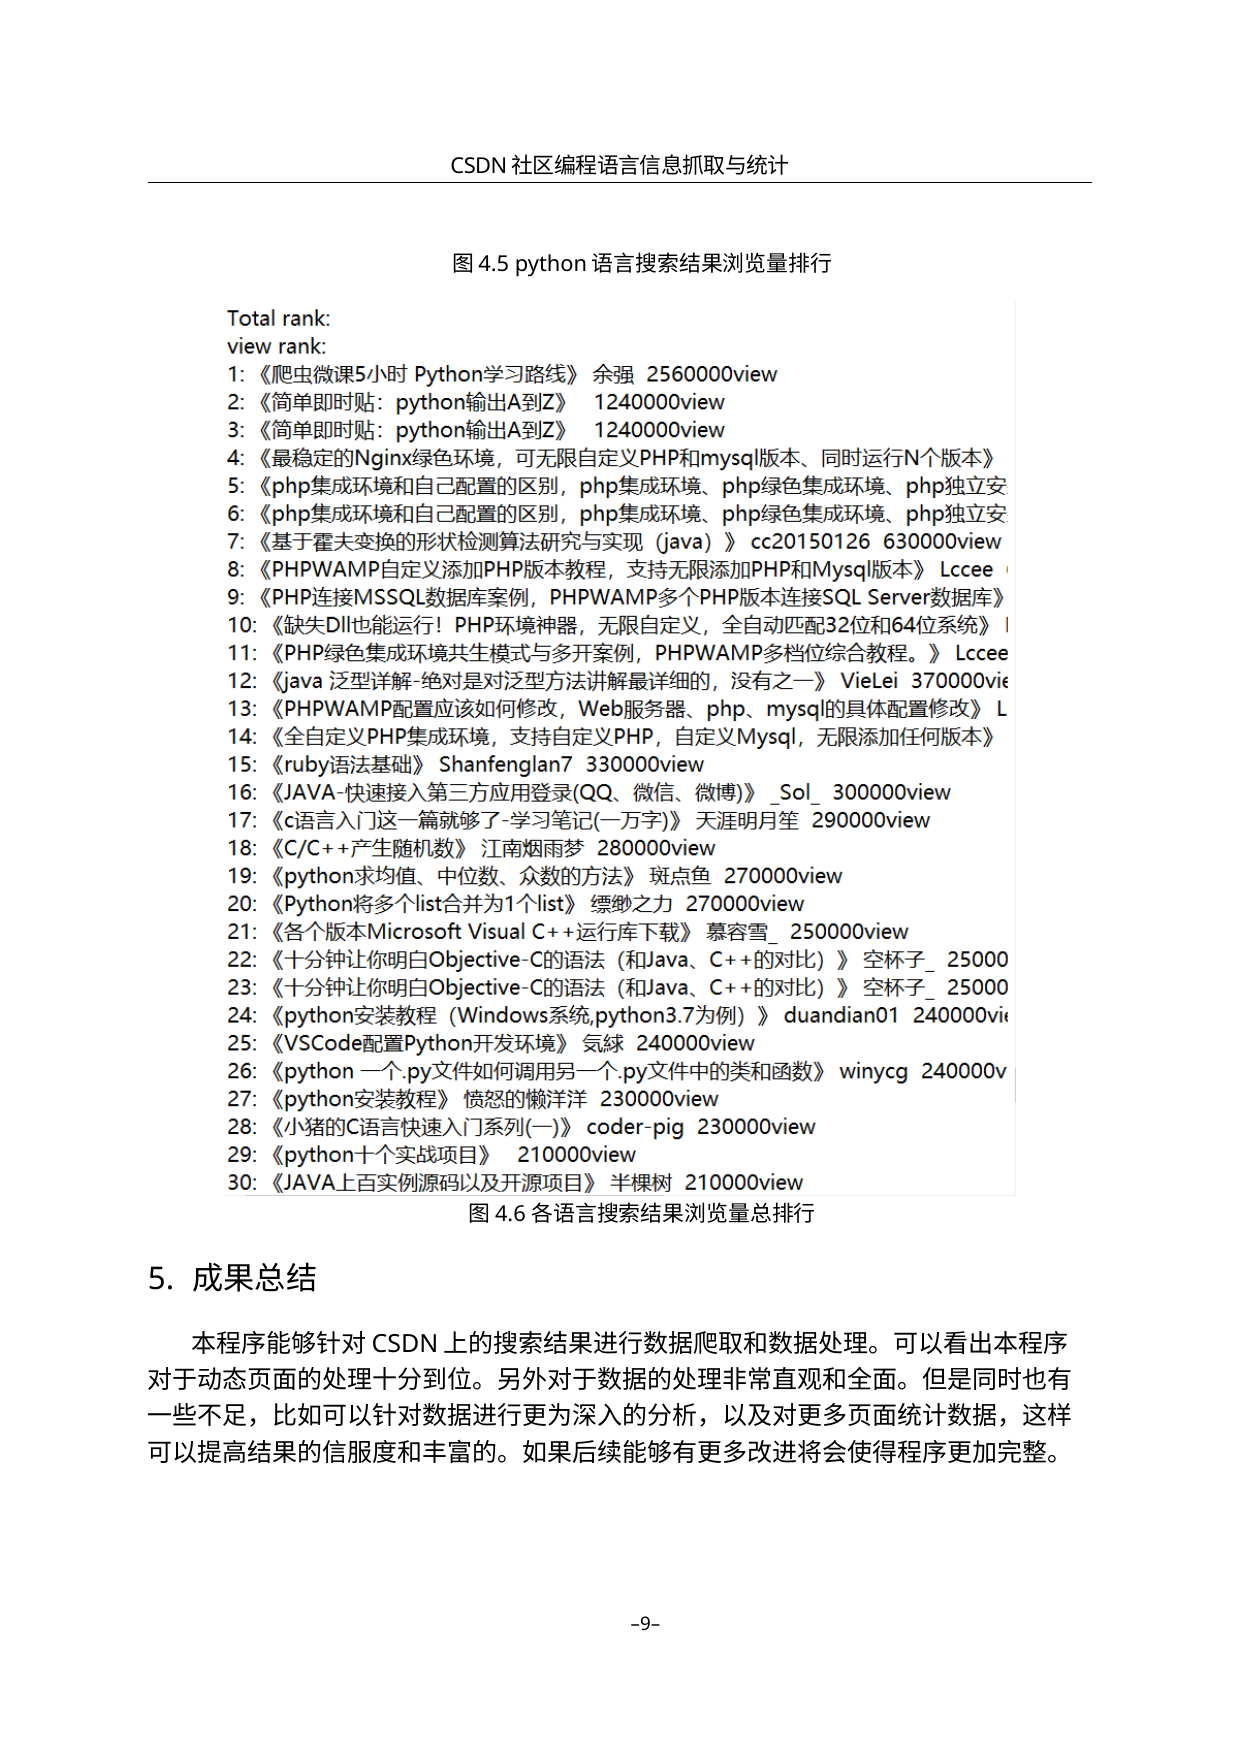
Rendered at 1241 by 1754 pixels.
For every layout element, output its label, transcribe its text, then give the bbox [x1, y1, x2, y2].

text 图4.5 python语言搜索结果浏览量排行 [148, 246, 1092, 277]
picture [224, 302, 1016, 1196]
subtitle 成果总结 [148, 1253, 1092, 1298]
text 本程序能够针对CSDN上的搜索结果进行数据爬取和数据处理。可以看出本程序对于动态页面的处理十分到位。另外对于数据的处理非常直观和全面。但是同时也有一些不足，比如可以针对数据进行更为深入的分析，以及对更多页面统计数据，这样可以提高结果的信服度和丰富的。如果后续能够有更多改进将会使得程序更加完整。 [148, 1323, 1092, 1468]
text 图4.6 各语言搜索结果浏览量总排行 [148, 1196, 1092, 1228]
